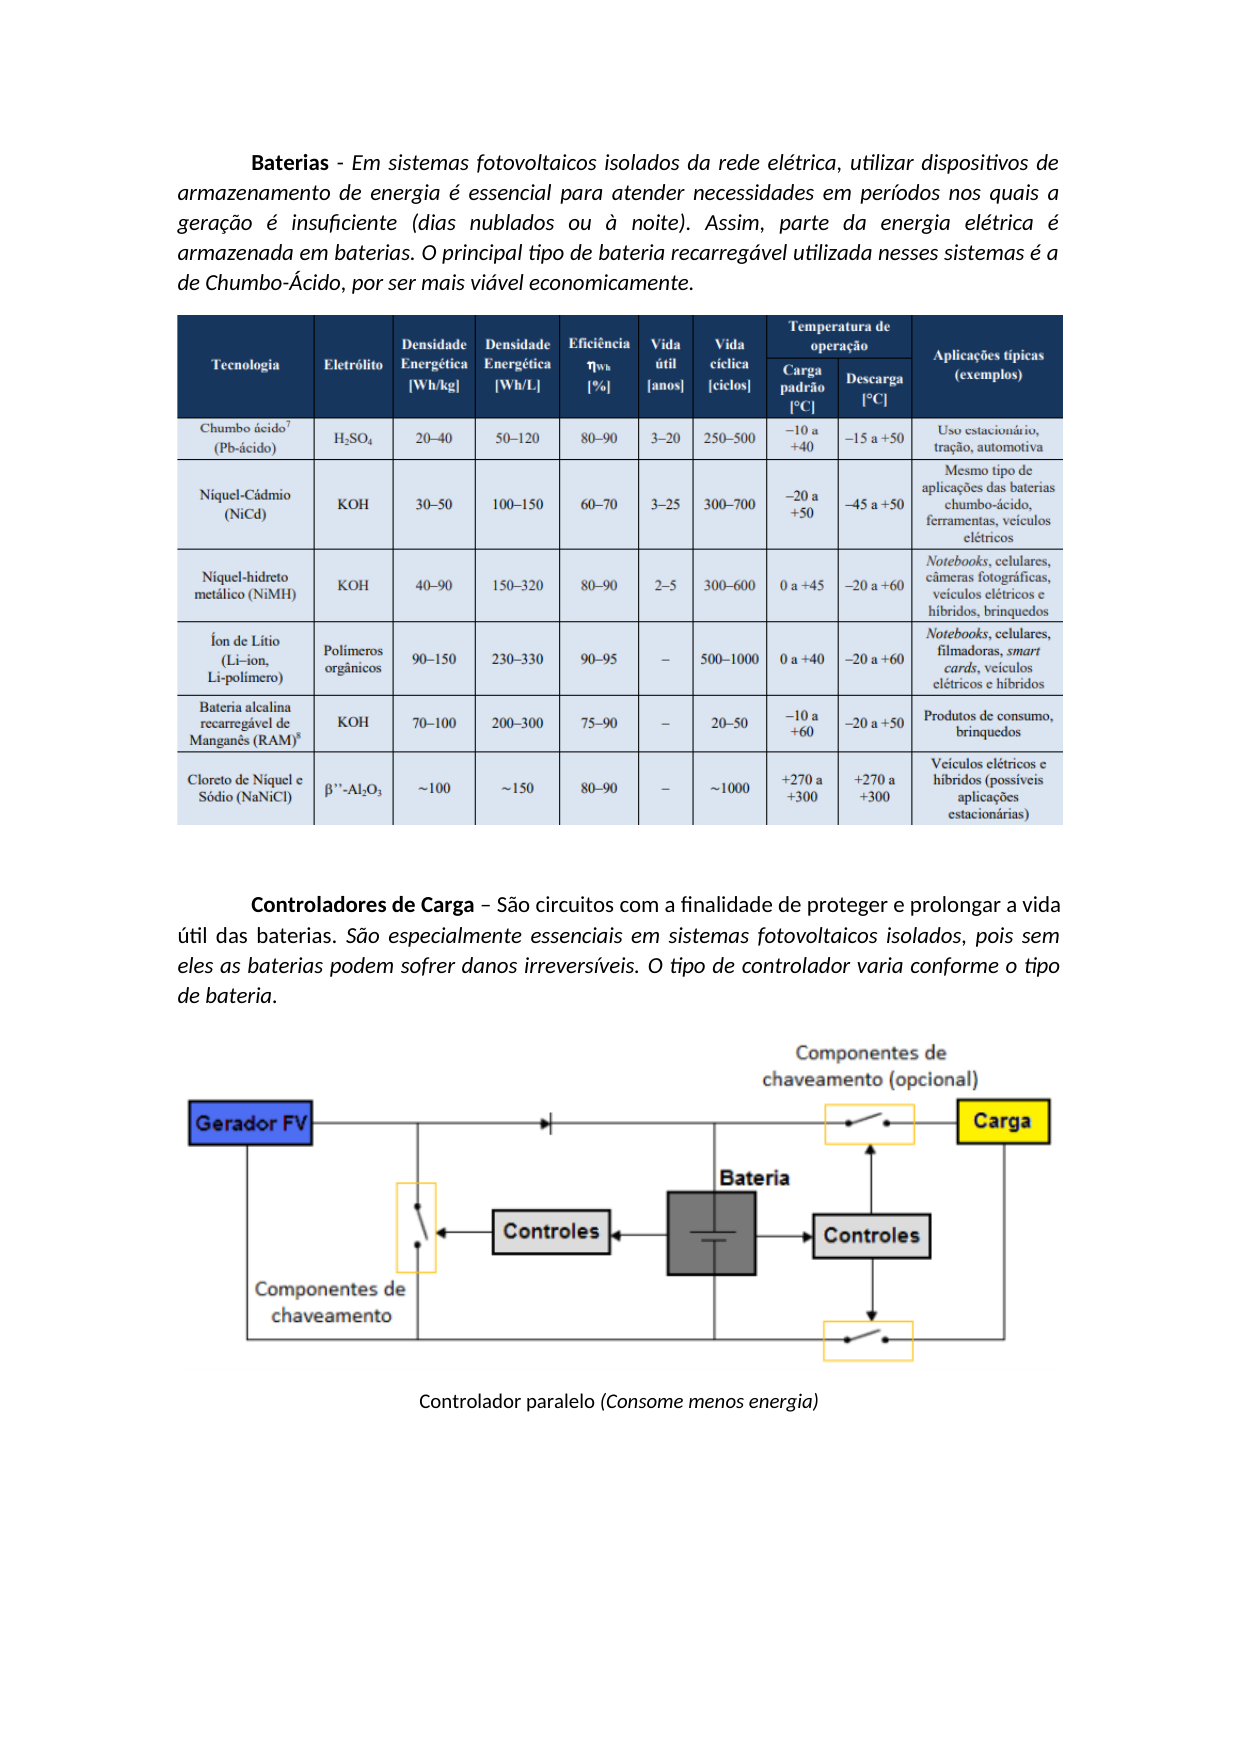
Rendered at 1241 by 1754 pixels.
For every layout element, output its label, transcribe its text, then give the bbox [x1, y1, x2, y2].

text Controladores de Carga – São circuitos com a finalidade de proteger e prolongar a vida útil das baterias. São especialmente essenciais em sistemas fotovoltaicos isolados, pois sem eles as baterias podem sofrer danos irreversíveis. O tipo de controlador varia conforme o tipo de bateria. [177, 891, 1063, 1009]
text Baterias - Em sistemas fotovoltaicos isolados da rede elétrica, utilizar dispositivos de armazenamento de energia é essencial para atender necessidades em períodos nos quais a geração é insuficiente (dias nublados ou à noite). Assim, parte da energia elétrica é armazenada em baterias. O principal tipo de bateria recarregável utilizada nesses sistemas é a de Chumbo-Ácido, por ser mais viável economicamente. [177, 148, 1063, 296]
picture [177, 1028, 1063, 1370]
picture [177, 315, 1063, 825]
text Controlador paralelo (Consome menos energia) [177, 1388, 1063, 1414]
